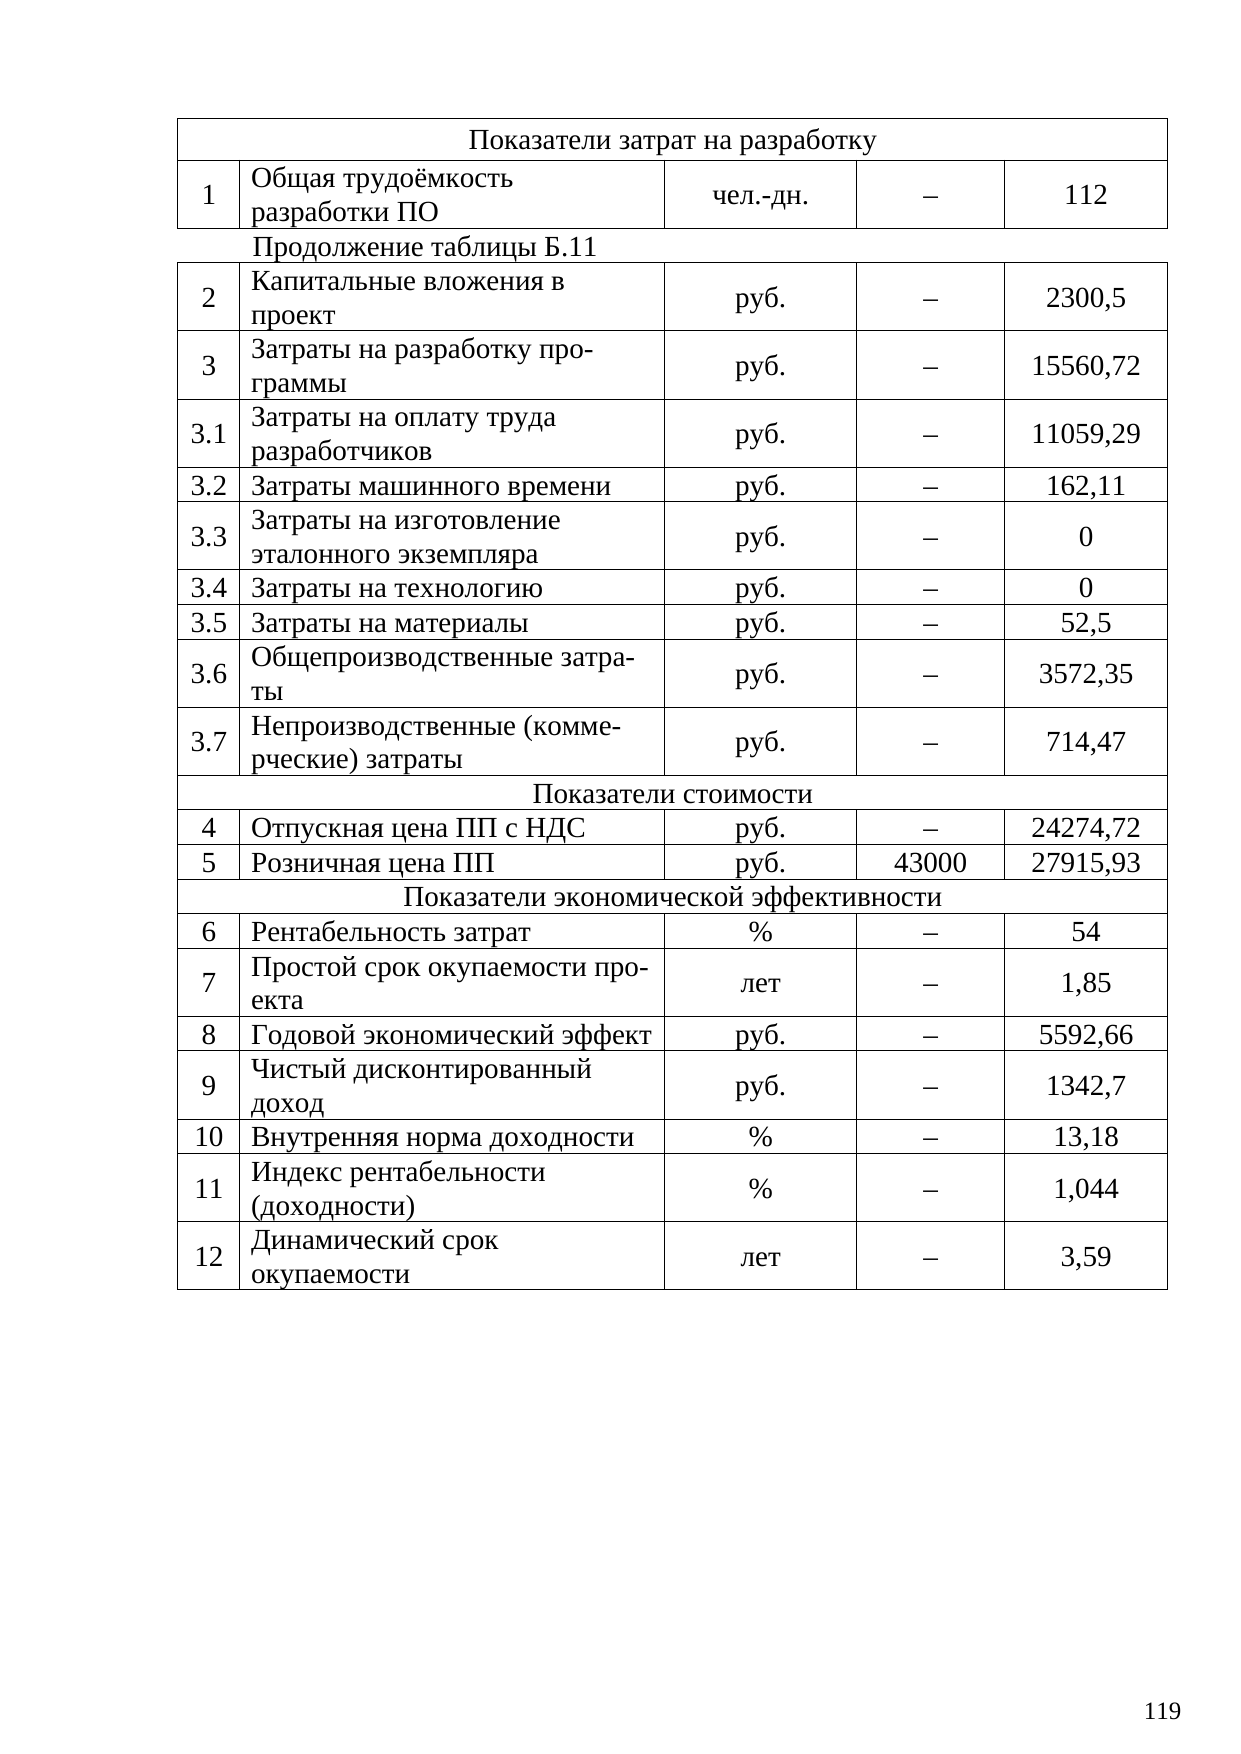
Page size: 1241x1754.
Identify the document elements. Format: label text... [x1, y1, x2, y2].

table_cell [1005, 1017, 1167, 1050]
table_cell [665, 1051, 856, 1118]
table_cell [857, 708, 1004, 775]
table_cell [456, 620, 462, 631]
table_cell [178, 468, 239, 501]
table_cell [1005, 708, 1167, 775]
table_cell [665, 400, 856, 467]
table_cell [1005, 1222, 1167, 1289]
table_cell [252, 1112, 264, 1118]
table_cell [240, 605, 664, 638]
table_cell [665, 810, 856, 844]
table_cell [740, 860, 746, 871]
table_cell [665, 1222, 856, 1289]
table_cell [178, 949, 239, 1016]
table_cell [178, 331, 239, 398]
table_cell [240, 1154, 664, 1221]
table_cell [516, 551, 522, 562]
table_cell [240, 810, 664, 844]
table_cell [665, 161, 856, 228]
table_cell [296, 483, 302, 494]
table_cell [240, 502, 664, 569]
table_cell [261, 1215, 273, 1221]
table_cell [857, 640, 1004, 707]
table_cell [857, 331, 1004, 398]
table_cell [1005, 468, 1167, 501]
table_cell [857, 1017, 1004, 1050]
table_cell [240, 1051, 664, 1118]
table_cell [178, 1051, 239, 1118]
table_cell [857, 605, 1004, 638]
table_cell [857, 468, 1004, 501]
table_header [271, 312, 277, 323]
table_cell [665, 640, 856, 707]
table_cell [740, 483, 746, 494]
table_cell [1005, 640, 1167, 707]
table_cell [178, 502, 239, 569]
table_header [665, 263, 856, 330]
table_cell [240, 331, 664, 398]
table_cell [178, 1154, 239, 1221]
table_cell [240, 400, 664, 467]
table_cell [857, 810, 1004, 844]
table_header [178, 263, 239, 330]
text Продолжение таблицы Б.11 [177, 229, 1181, 262]
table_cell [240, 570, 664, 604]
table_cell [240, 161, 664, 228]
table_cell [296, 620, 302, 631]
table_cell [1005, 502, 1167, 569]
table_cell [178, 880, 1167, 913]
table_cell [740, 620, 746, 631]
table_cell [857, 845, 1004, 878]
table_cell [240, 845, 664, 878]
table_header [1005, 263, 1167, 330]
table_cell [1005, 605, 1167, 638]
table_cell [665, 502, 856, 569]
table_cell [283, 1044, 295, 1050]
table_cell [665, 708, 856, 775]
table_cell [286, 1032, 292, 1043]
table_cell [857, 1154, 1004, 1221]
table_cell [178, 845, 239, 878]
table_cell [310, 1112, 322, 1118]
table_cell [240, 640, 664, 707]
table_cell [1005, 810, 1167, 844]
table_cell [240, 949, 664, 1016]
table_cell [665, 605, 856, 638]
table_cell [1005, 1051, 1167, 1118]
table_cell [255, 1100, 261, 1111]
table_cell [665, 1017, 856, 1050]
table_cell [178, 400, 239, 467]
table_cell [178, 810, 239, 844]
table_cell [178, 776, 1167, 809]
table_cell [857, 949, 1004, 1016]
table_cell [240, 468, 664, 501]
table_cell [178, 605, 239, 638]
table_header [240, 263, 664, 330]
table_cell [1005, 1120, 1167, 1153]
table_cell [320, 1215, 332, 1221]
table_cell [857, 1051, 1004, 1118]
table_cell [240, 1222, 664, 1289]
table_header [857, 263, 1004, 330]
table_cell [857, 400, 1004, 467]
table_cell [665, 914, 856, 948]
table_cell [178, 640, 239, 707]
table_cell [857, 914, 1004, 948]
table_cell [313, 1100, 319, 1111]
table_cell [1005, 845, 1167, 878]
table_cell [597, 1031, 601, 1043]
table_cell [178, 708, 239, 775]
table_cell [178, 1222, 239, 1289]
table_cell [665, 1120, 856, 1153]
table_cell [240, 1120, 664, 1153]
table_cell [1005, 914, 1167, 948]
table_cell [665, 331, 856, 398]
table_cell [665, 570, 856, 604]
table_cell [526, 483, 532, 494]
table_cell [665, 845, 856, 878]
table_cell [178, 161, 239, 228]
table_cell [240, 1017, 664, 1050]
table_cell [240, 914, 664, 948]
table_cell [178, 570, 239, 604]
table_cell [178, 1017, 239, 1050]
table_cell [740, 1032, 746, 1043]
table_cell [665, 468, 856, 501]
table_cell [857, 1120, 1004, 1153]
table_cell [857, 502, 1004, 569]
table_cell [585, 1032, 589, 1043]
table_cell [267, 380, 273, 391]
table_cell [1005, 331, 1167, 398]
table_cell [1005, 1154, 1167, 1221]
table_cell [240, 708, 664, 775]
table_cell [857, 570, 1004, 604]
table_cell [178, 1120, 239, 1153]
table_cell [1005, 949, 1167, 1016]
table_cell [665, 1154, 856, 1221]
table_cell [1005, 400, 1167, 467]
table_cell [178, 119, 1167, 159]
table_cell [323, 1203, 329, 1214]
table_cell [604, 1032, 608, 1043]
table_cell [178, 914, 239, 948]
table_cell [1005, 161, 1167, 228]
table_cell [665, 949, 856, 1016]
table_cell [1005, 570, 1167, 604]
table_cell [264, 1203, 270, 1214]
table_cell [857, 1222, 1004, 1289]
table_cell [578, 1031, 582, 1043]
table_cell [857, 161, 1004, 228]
